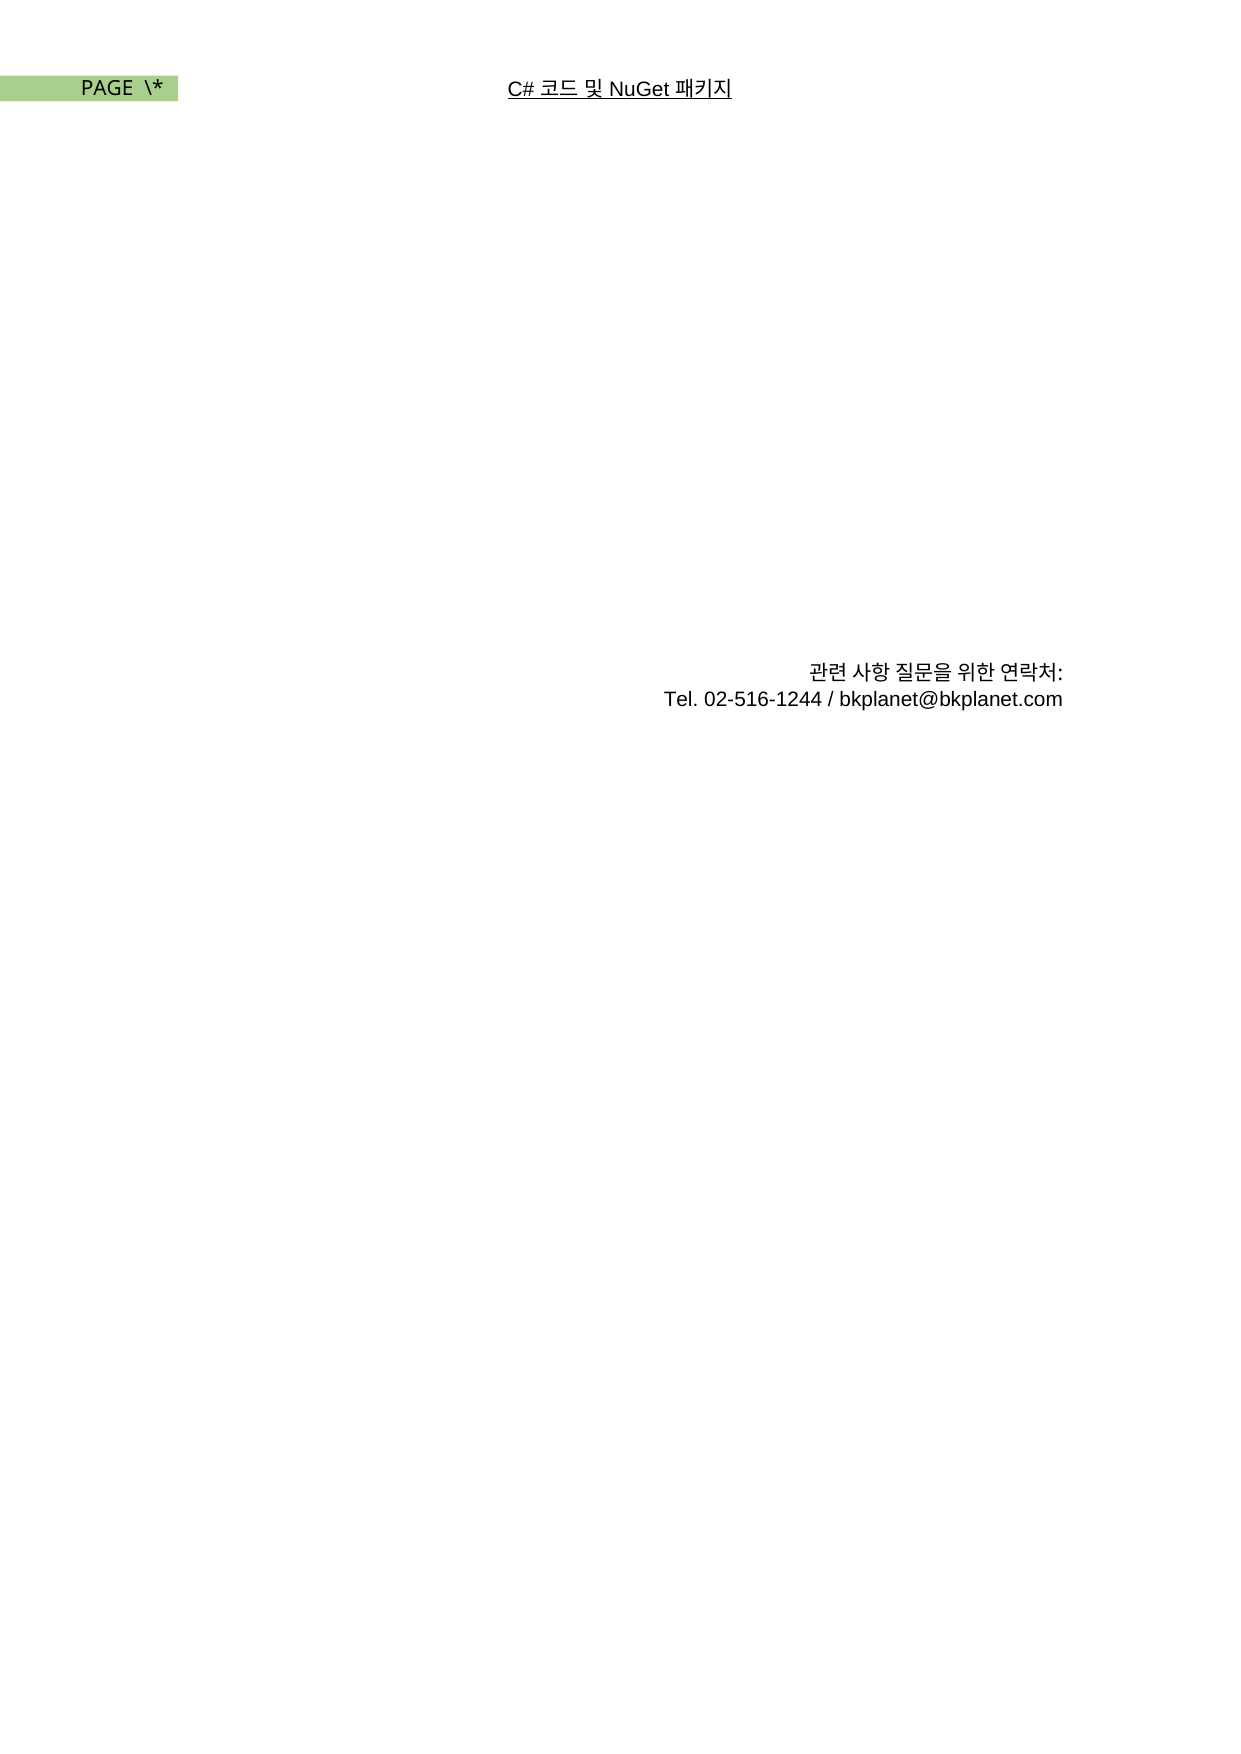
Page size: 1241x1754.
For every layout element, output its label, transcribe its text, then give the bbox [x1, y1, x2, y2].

text Tel. 02-516-1244 / bkplanet@bkplanet.com [177, 687, 1063, 711]
